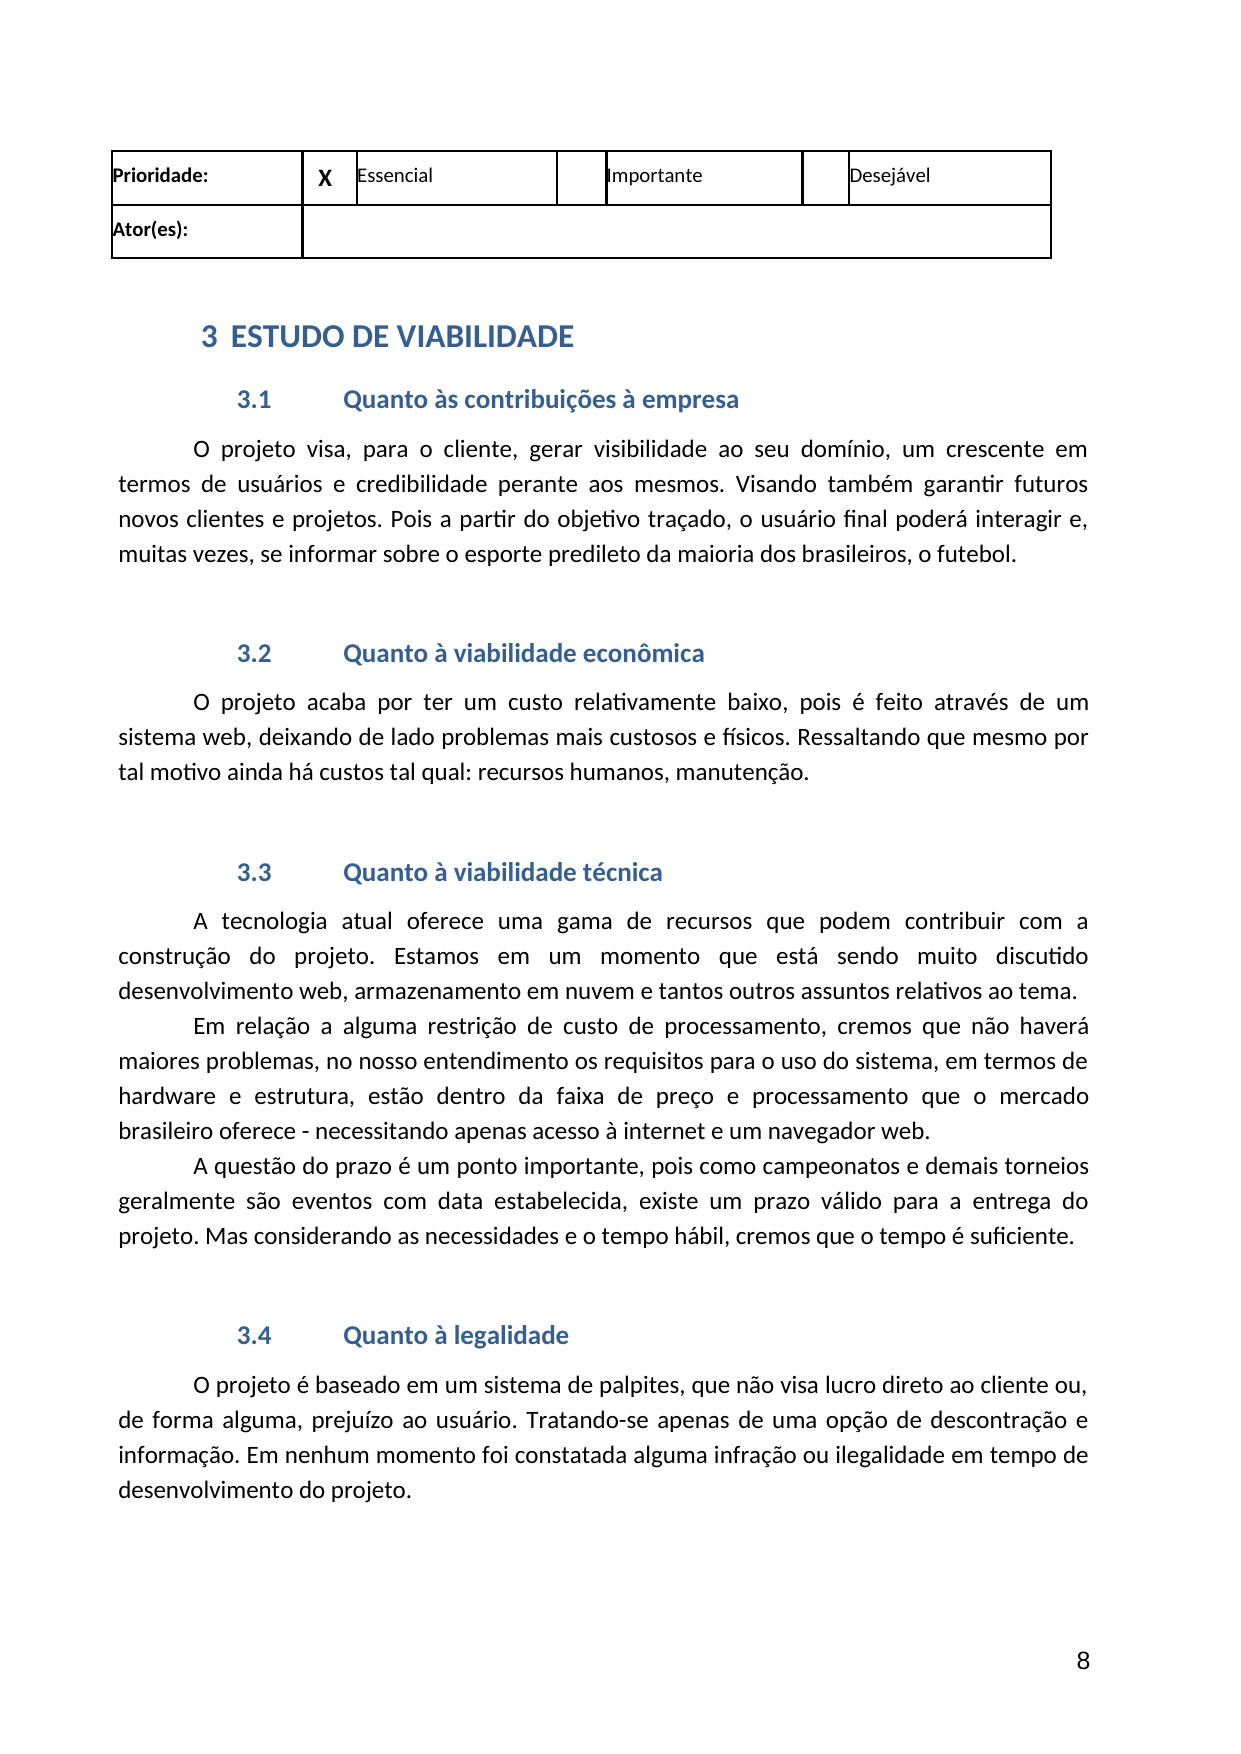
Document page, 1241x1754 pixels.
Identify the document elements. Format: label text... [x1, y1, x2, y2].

table_header Essencial [358, 152, 556, 203]
list Quanto às contribuições à empresa [231, 382, 1090, 415]
list Quanto à viabilidade econômica [231, 636, 1090, 669]
table_header X [304, 152, 356, 203]
text Em relação a alguma restrição de custo de processamento, cremos que não haverá maiores problemas, no nosso entendimento os requisitos para o uso do sistema, em termos de hardware e estrutura, estão dentro da faixa de preço e processamento que o mercado brasileiro oferece - necessitando apenas acesso à internet e um navegador web. [118, 1010, 1090, 1146]
table_header Prioridade: [113, 152, 301, 203]
table_cell [304, 206, 1050, 257]
list ESTUDO DE VIABILIDADE [193, 315, 1090, 356]
text A tecnologia atual oferece uma gama de recursos que podem contribuir com a construção do projeto. Estamos em um momento que está sendo muito discutido desenvolvimento web, armazenamento em nuvem e tantos outros assuntos relativos ao tema. [118, 905, 1090, 1006]
list Quanto à legalidade [231, 1318, 1090, 1351]
text A questão do prazo é um ponto importante, pois como campeonatos e demais torneios geralmente são eventos com data estabelecida, existe um prazo válido para a entrega do projeto. Mas considerando as necessidades e o tempo hábil, cremos que o tempo é suficiente. [118, 1150, 1090, 1251]
table_header [804, 152, 848, 203]
list Quanto à viabilidade técnica [231, 855, 1090, 888]
text O projeto é baseado em um sistema de palpites, que não visa lucro direto ao cliente ou, de forma alguma, prejuízo ao usuário. Tratando-se apenas de uma opção de descontração e informação. Em nenhum momento foi constatada alguma infração ou ilegalidade em tempo de desenvolvimento do projeto. [118, 1369, 1090, 1504]
table_cell Ator(es): [113, 206, 301, 257]
text O projeto visa, para o cliente, gerar visibilidade ao seu domínio, um crescente em termos de usuários e credibilidade perante aos mesmos. Visando também garantir futuros novos clientes e projetos. Pois a partir do objetivo traçado, o usuário final poderá interagir e, muitas vezes, se informar sobre o esporte predileto da maioria dos brasileiros, o futebol. [118, 433, 1090, 568]
table_header Importante [608, 152, 801, 203]
text O projeto acaba por ter um custo relativamente baixo, pois é feito através de um sistema web, deixando de lado problemas mais custosos e físicos. Ressaltando que mesmo por tal motivo ainda há custos tal qual: recursos humanos, manutenção. [118, 686, 1090, 787]
table_header [558, 152, 605, 203]
table_header Desejável [850, 152, 1050, 203]
